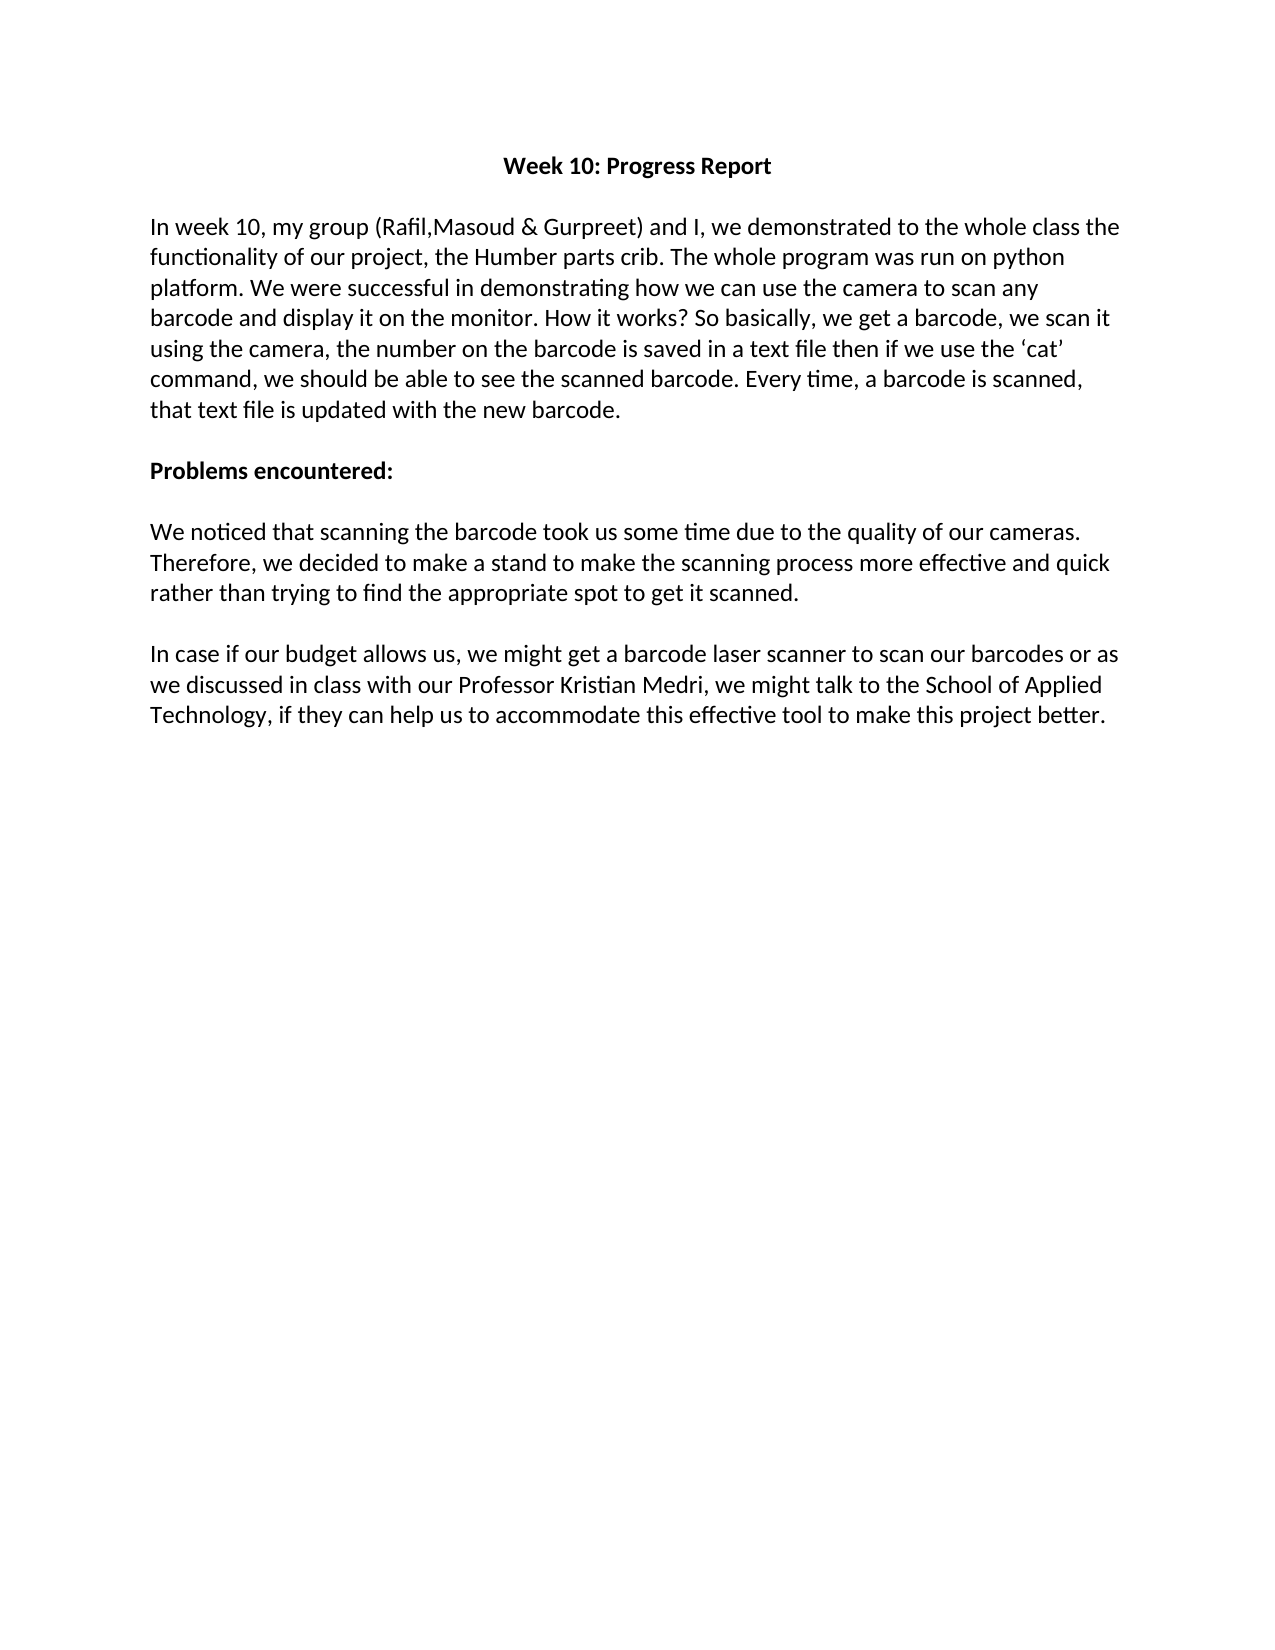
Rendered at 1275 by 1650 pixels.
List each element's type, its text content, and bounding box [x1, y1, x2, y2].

text We noticed that scanning the barcode took us some time due to the quality of our cameras. Therefore, we decided to make a stand to make the scanning process more effective and quick rather than trying to find the appropriate spot to get it scanned. [150, 516, 1125, 608]
text Week 10: Progress Report [150, 150, 1125, 181]
text Problems encountered: [150, 455, 1125, 486]
text In week 10, my group (Rafil,Masoud & Gurpreet) and I, we demonstrated to the whole class the functionality of our project, the Humber parts crib. The whole program was run on python platform. We were successful in demonstrating how we can use the camera to scan any barcode and display it on the monitor. How it works? So basically, we get a barcode, we scan it using the camera, the number on the barcode is saved in a text file then if we use the ‘cat’ command, we should be able to see the scanned barcode. Every time, a barcode is scanned, that text file is updated with the new barcode. [150, 211, 1125, 425]
text In case if our budget allows us, we might get a barcode laser scanner to scan our barcodes or as we discussed in class with our Professor Kristian Medri, we might talk to the School of Applied Technology, if they can help us to accommodate this effective tool to make this project better. [150, 638, 1125, 730]
